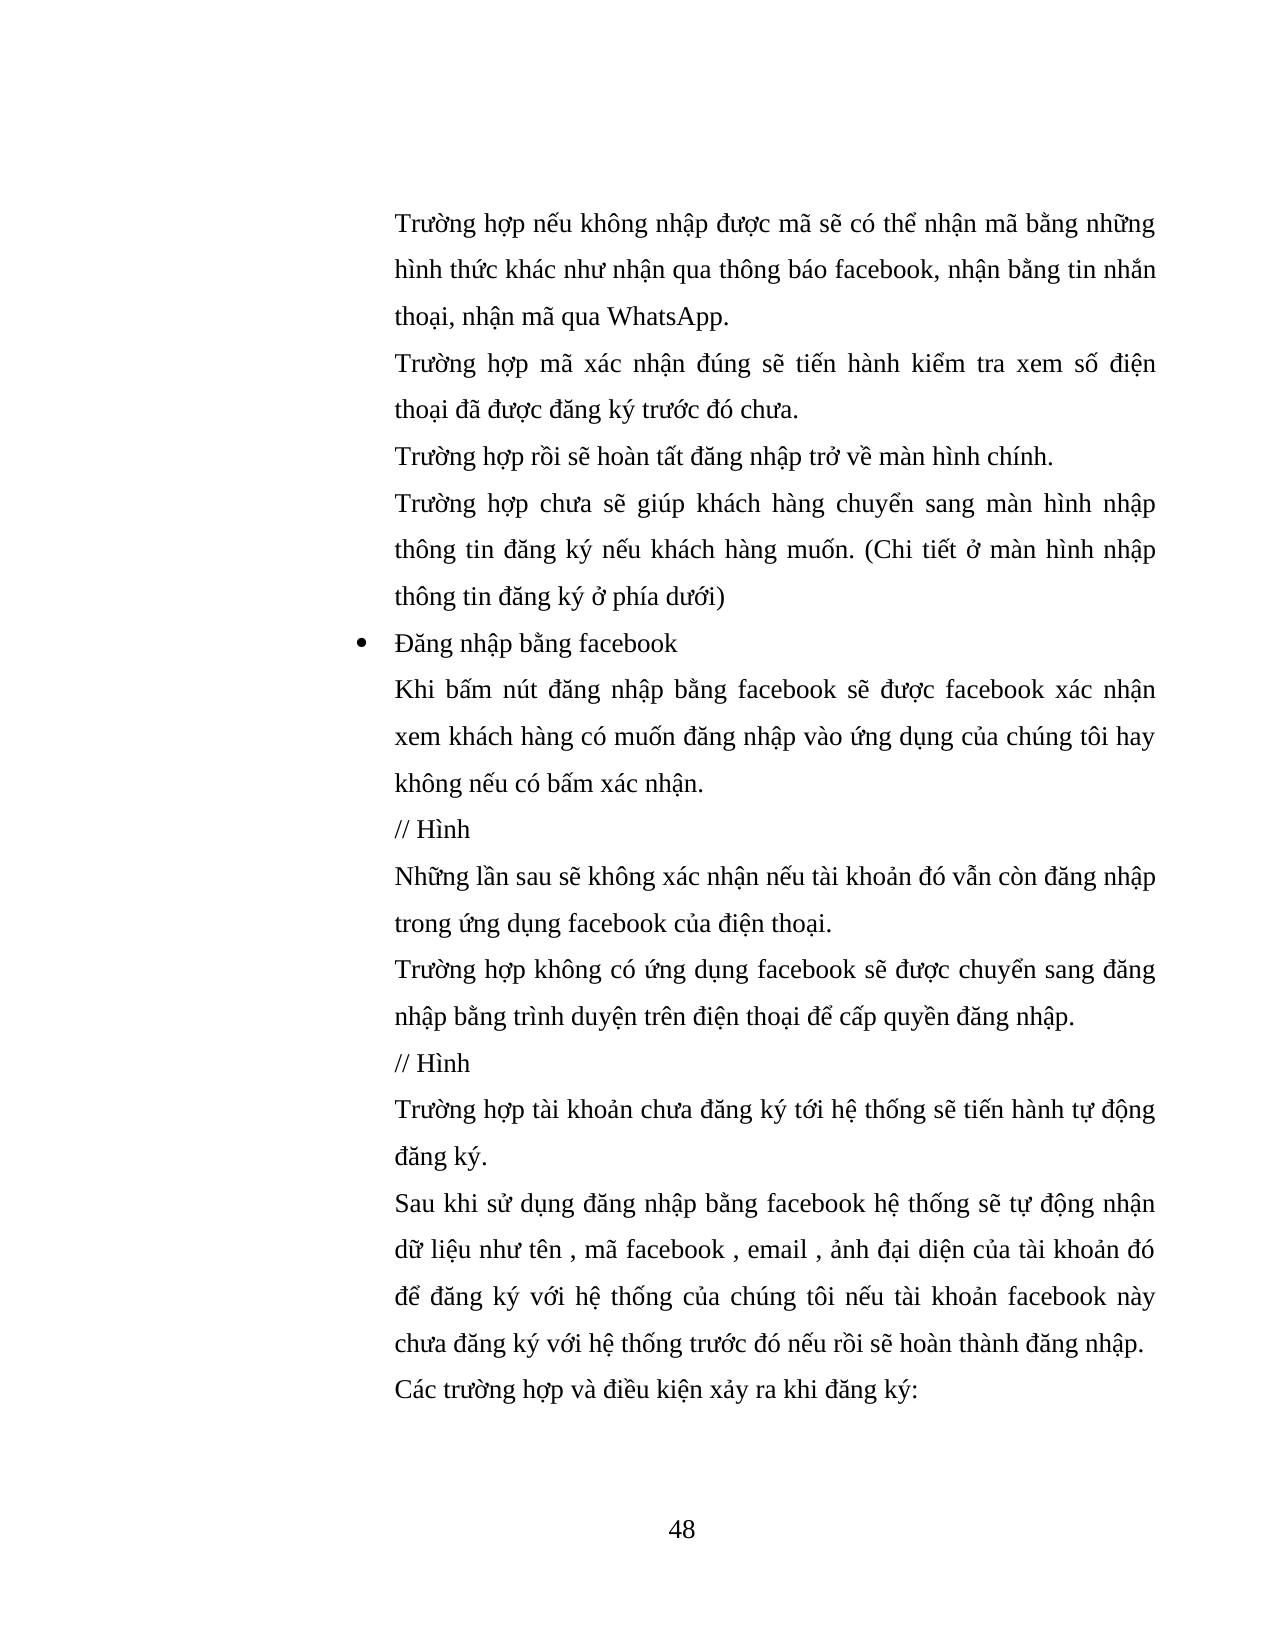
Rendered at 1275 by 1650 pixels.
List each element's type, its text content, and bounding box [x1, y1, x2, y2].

list // Hình [394, 814, 1157, 845]
list Trường hợp mã xác nhận đúng sẽ tiến hành kiểm tra xem số điện thoại đã được đăng ký trước đó chưa. [394, 347, 1157, 424]
list Trường hợp tài khoản chưa đăng ký tới hệ thống sẽ tiến hành tự động đăng ký. [394, 1094, 1157, 1171]
list Khi bấm nút đăng nhập bằng facebook sẽ được facebook xác nhận xem khách hàng có muốn đăng nhập vào ứng dụng của chúng tôi hay không nếu có bấm xác nhận. [394, 674, 1157, 798]
list Sau khi sử dụng đăng nhập bằng facebook hệ thống sẽ tự động nhận dữ liệu như tên , mã facebook , email , ảnh đại diện của tài khoản đó để đăng ký với hệ thống của chúng tôi nếu tài khoản facebook này chưa đăng ký với hệ thống trước đó nếu rồi sẽ hoàn thành đăng nhập. [394, 1187, 1157, 1358]
list Trường hợp không có ứng dụng facebook sẽ được chuyển sang đăng nhập bằng trình duyện trên điện thoại để cấp quyền đăng nhập. [394, 954, 1157, 1031]
list Trường hợp chưa sẽ giúp khách hàng chuyển sang màn hình nhập thông tin đăng ký nếu khách hàng muốn. (Chi tiết ở màn hình nhập thông tin đăng ký ở phía dưới) [394, 487, 1157, 611]
list Các trường hợp và điều kiện xảy ra khi đăng ký: [394, 1374, 1157, 1405]
list Đăng nhập bằng facebook [357, 627, 1157, 658]
list Trường hợp rồi sẽ hoàn tất đăng nhập trở về màn hình chính. [394, 440, 1157, 471]
list Trường hợp nếu không nhập được mã sẽ có thể nhận mã bằng những hình thức khác như nhận qua thông báo facebook, nhận bằng tin nhắn thoại, nhận mã qua WhatsApp. [394, 207, 1157, 331]
list // Hình [394, 1047, 1157, 1078]
list Những lần sau sẽ không xác nhận nếu tài khoản đó vẫn còn đăng nhập trong ứng dụng facebook của điện thoại. [394, 860, 1157, 938]
